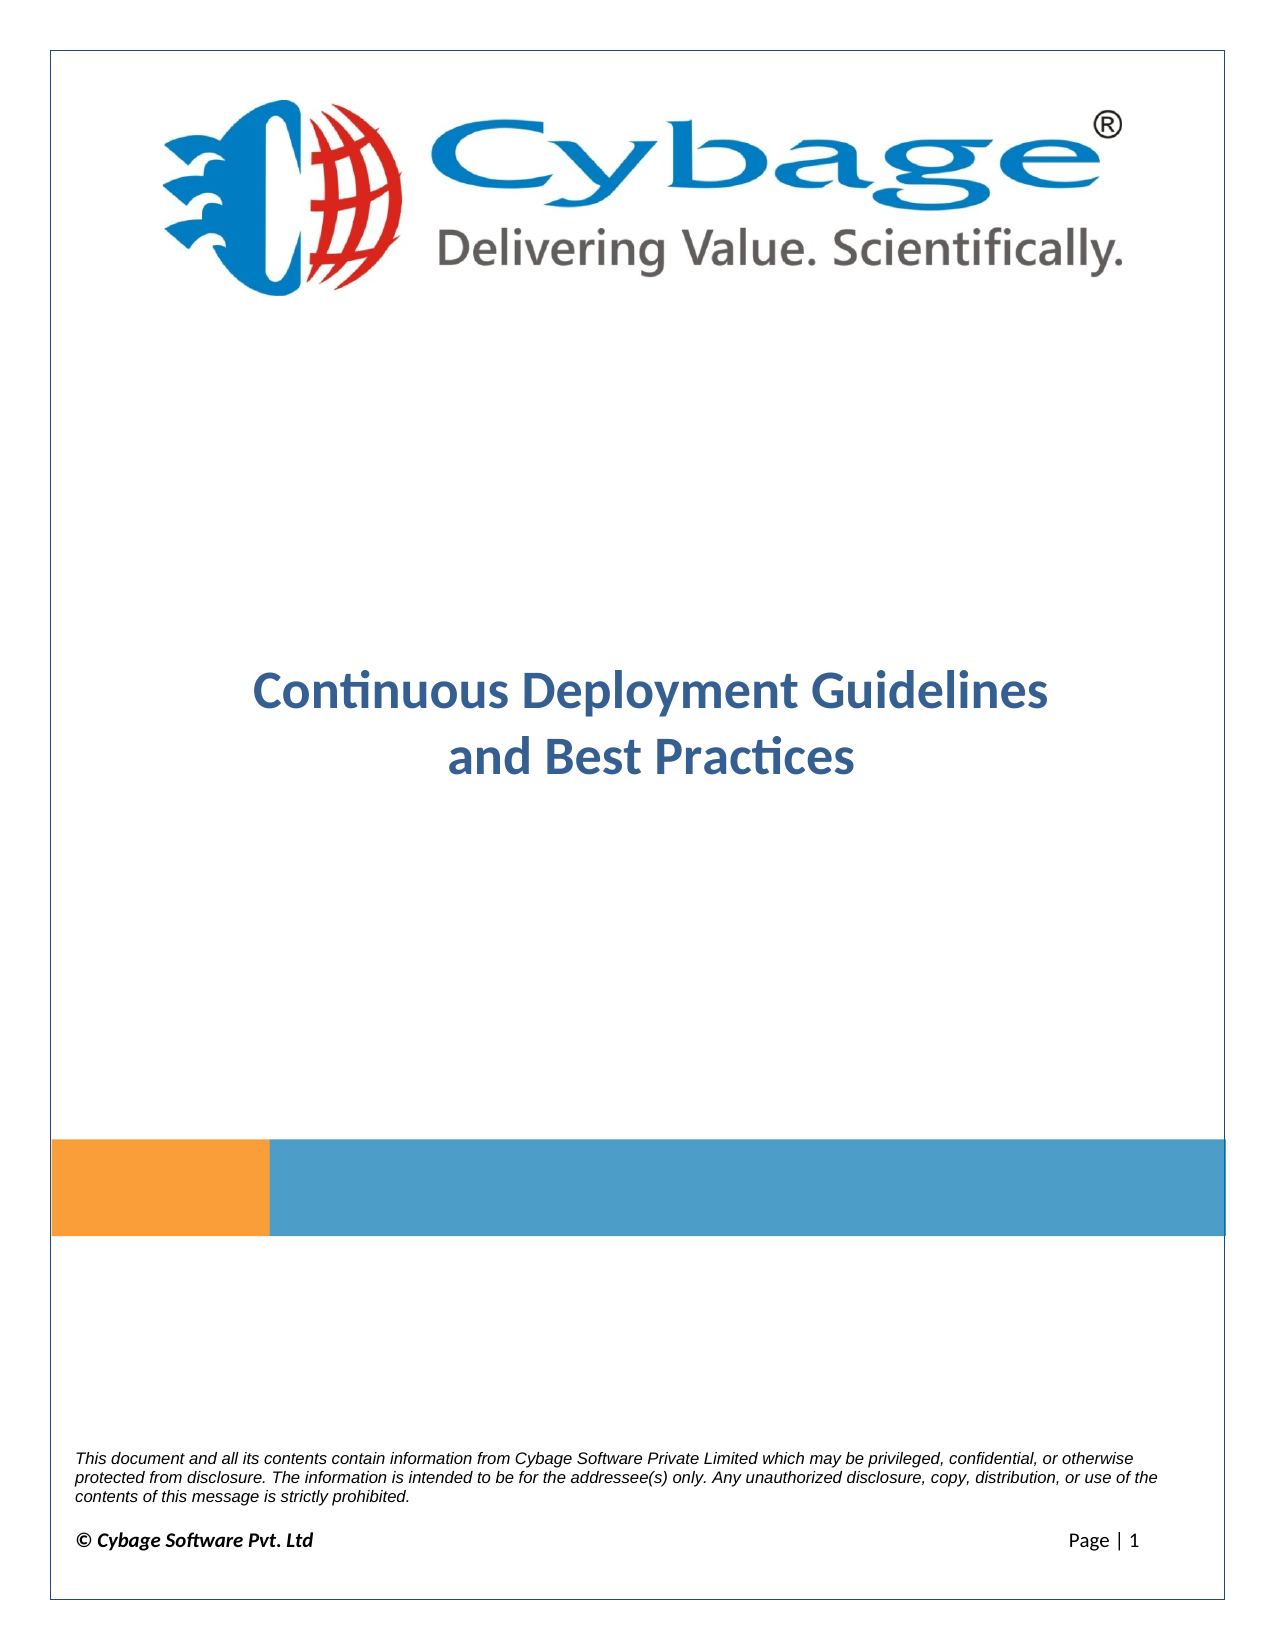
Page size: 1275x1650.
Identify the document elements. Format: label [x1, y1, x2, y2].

picture [162, 100, 1122, 296]
